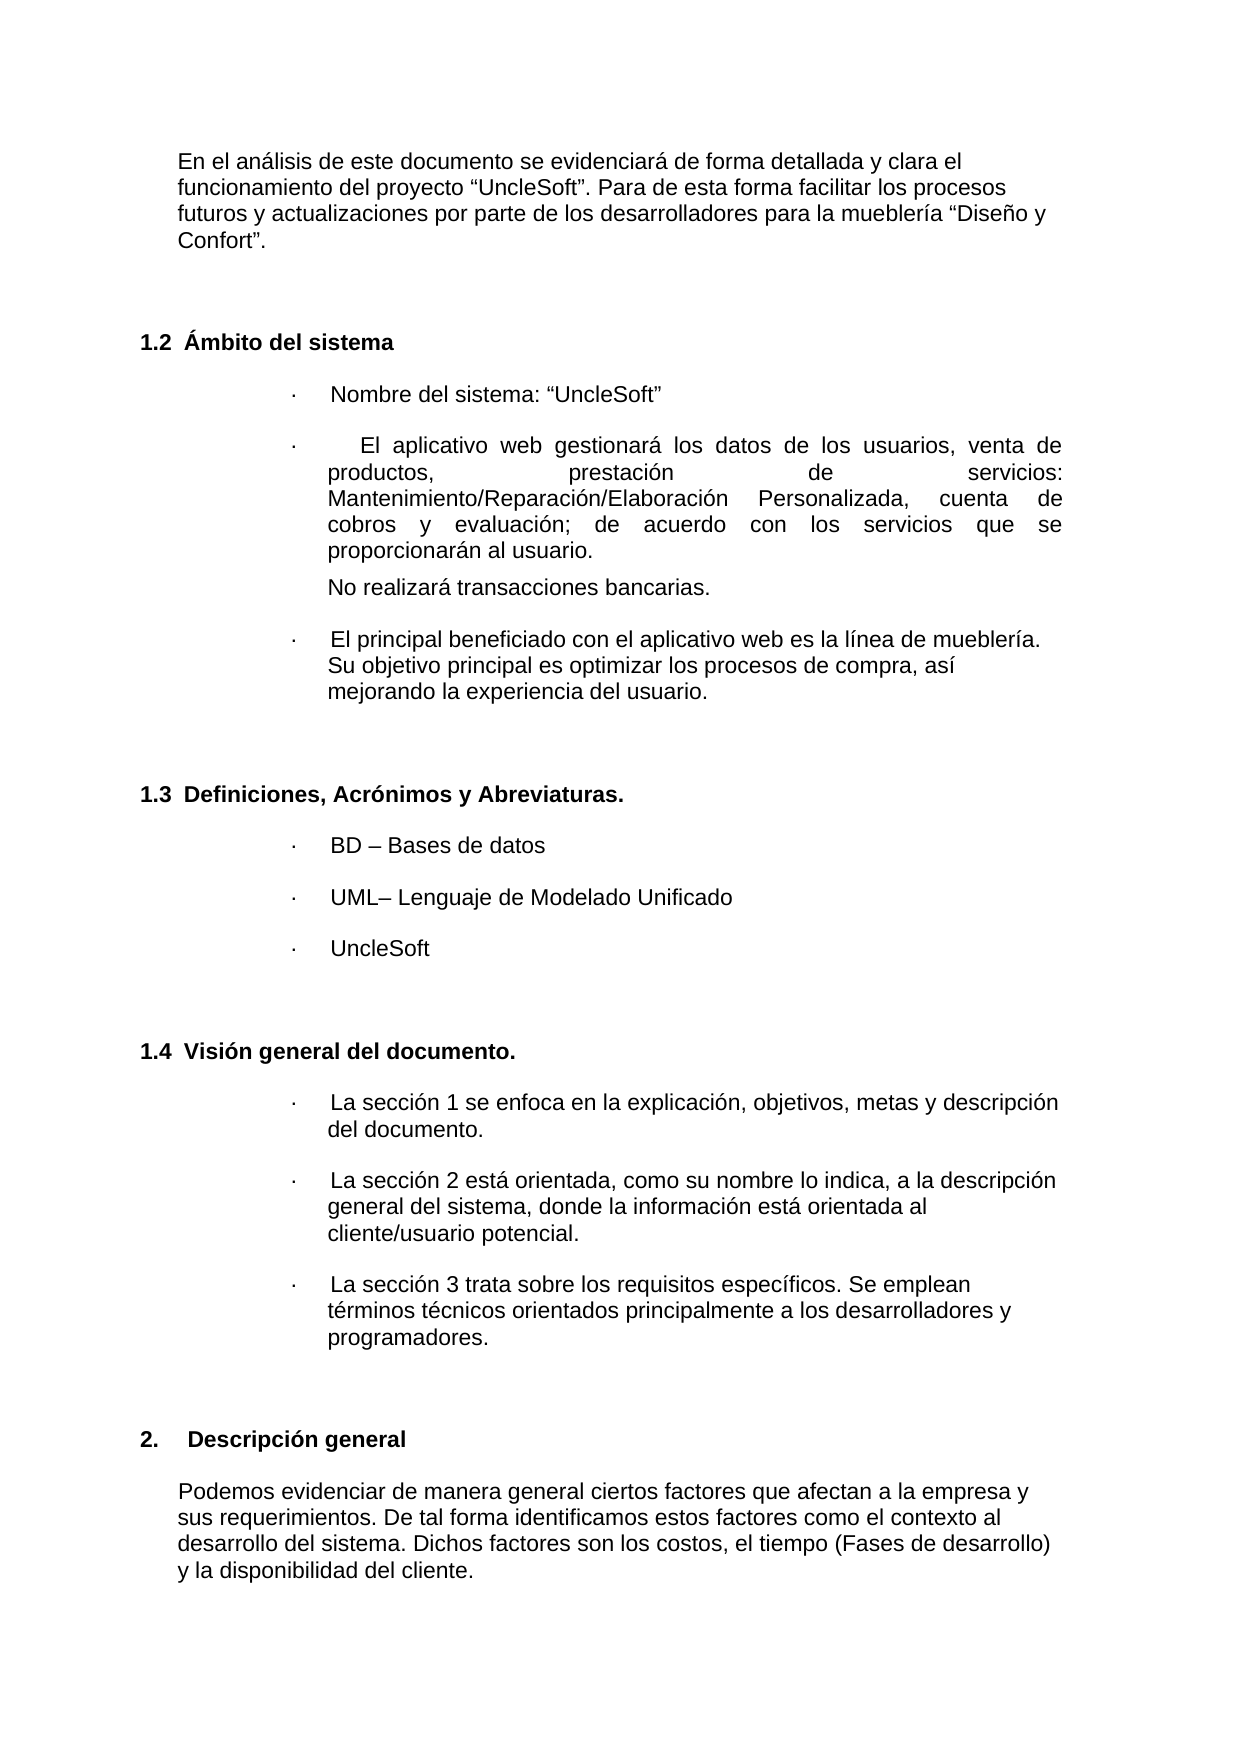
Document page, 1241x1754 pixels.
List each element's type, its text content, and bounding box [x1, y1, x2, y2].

text 1.2 Ámbito del sistema [140, 329, 1063, 356]
text · La sección 3 trata sobre los requisitos específicos. Se emplean términos técnicos orientados principalmente a los desarrolladores y programadores. [290, 1271, 1063, 1350]
text 2. Descripción general [140, 1426, 1063, 1453]
text · El principal beneficiado con el aplicativo web es la línea de mueblería. Su objetivo principal es optimizar los procesos de compra, así mejorando la experiencia del usuario. [290, 626, 1063, 705]
text · La sección 1 se enfoca en la explicación, objetivos, metas y descripción del documento. [290, 1089, 1063, 1142]
text 1.3 Definiciones, Acrónimos y Abreviaturas. [140, 781, 1063, 807]
text · La sección 2 está orientada, como su nombre lo indica, a la descripción general del sistema, donde la información está orientada al cliente/usuario potencial. [290, 1167, 1063, 1246]
text Podemos evidenciar de manera general ciertos factores que afectan a la empresa y sus requerimientos. De tal forma identificamos estos factores como el contexto al desarrollo del sistema. Dichos factores son los costos, el tiempo (Fases de desarrollo) y la disponibilidad del cliente. [140, 1478, 1063, 1583]
text No realizará transacciones bancarias. [327, 574, 1063, 601]
text 1.4 Visión general del documento. [140, 1038, 1063, 1064]
text · UML– Lenguaje de Modelado Unificado [290, 884, 1063, 910]
text · El aplicativo web gestionará los datos de los usuarios, venta de productos, prestación de servicios: Mantenimiento/Reparación/Elaboración Personalizada, cuenta de cobros y evaluación; de acuerdo con los servicios que se proporcionarán al usuario. [290, 432, 1063, 564]
text · UncleSoft [290, 935, 1063, 961]
text En el análisis de este documento se evidenciará de forma detallada y clara el funcionamiento del proyecto “UncleSoft”. Para de esta forma facilitar los procesos futuros y actualizaciones por parte de los desarrolladores para la mueblería “Diseño y Confort”. [177, 148, 1063, 253]
text · Nombre del sistema: “UncleSoft” [290, 381, 1063, 407]
text · BD – Bases de datos [290, 832, 1063, 859]
